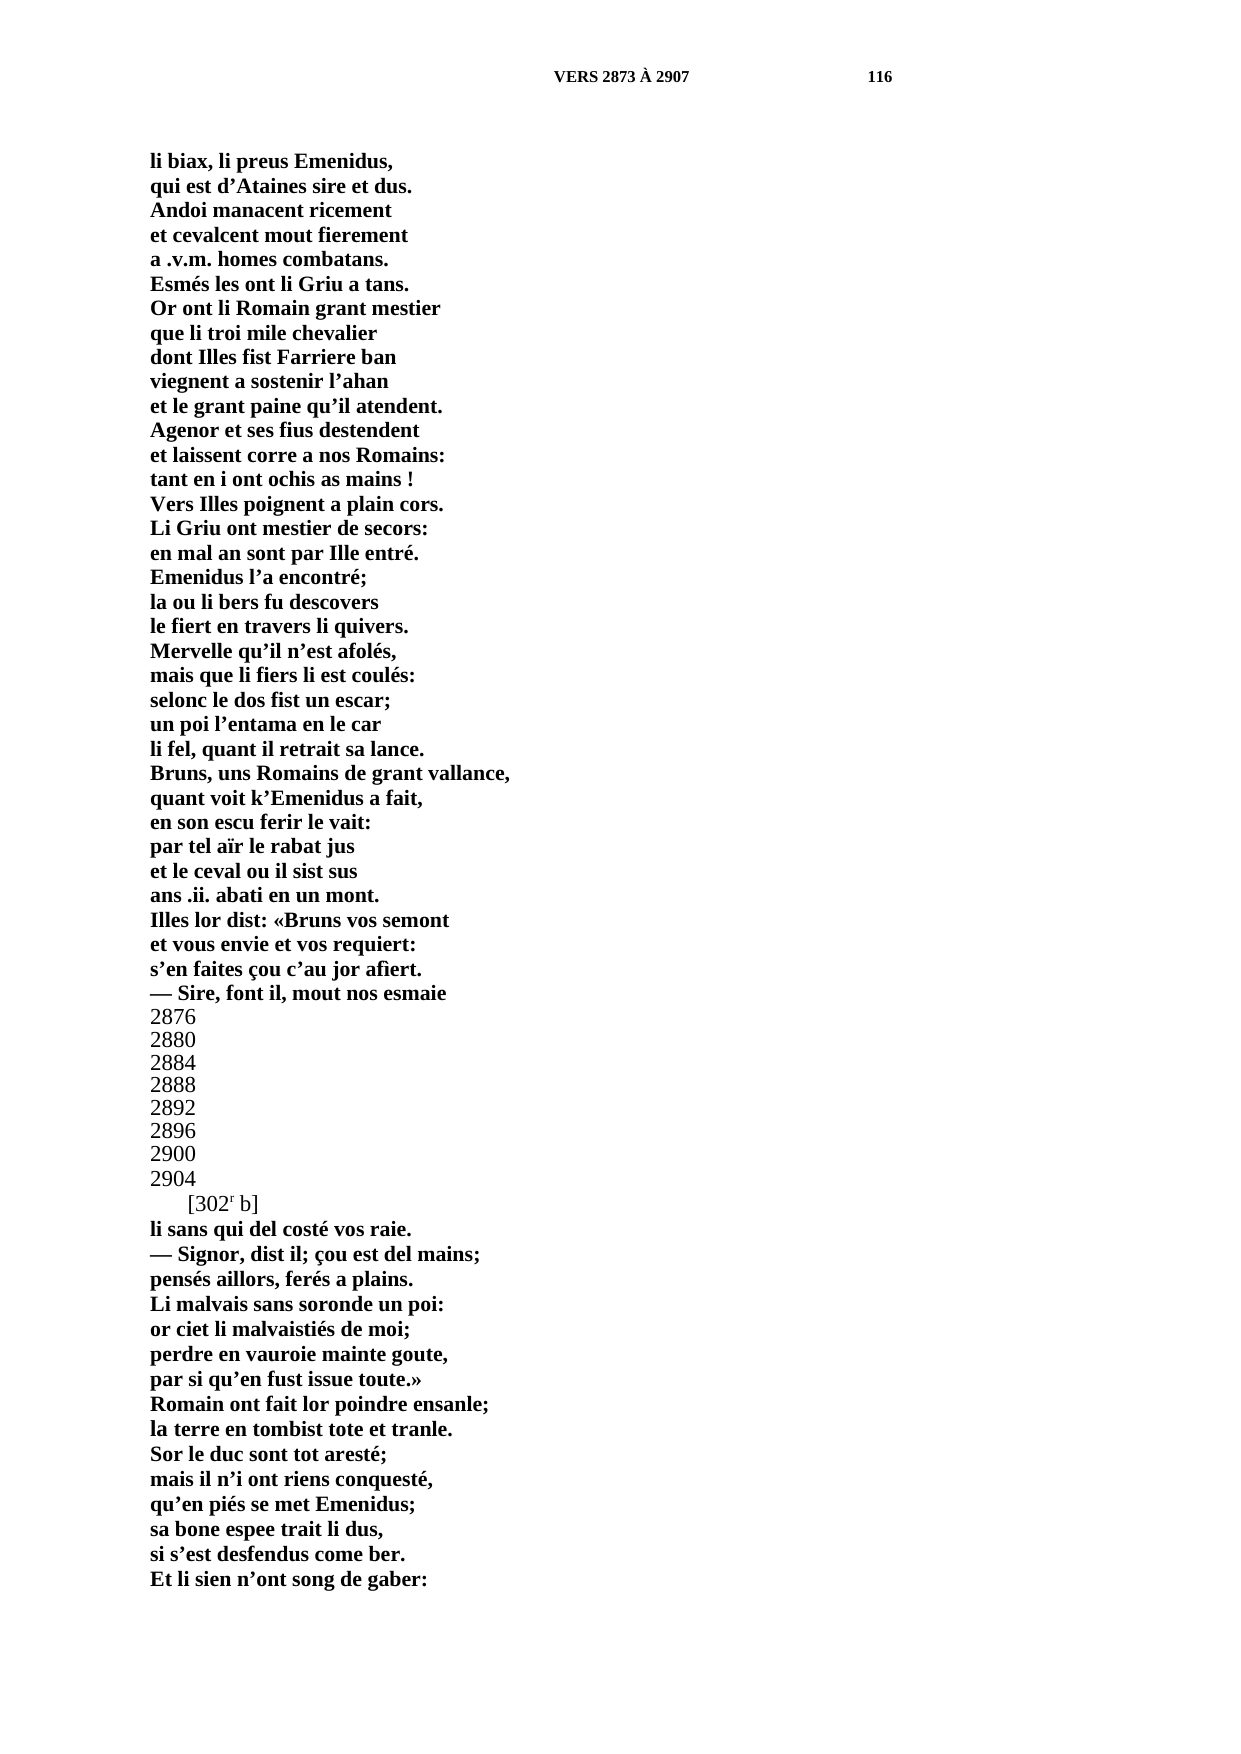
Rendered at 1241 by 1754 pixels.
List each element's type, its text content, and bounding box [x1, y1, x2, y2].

text Mervelle qu’il n’est afolés, mais que li fiers li est coulés: selonc le dos fist un escar; un poi l’entama en le car li fel, quant il retrait sa lance. [150, 638, 1090, 761]
text et le ceval ou il sist sus [150, 859, 1090, 883]
text Agenor et ses fius destendent et laissent corre a nos Romains: tant en i ont ochis as mains ! [150, 418, 1090, 492]
text 2896 [150, 1120, 1090, 1143]
text 2888 [150, 1074, 1090, 1097]
text li sans qui del costé vos raie. [150, 1216, 1090, 1241]
text — Signor, dist il; çou est del mains; pensés aillors, ferés a plains. [150, 1241, 1090, 1291]
text 2892 [150, 1097, 1090, 1120]
text Vers Illes poignent a plain cors. [150, 492, 1090, 516]
text 2900 [150, 1143, 1090, 1166]
text 2884 [150, 1052, 1090, 1074]
text Bruns, uns Romains de grant vallance, [150, 761, 1090, 785]
text — Sire, font il, mout nos esmaie [150, 981, 1090, 1006]
text 2904 [302r b] [150, 1166, 1090, 1216]
text ans .ii. abati en un mont. [150, 883, 1090, 908]
text en son escu ferir le vait: [150, 810, 1090, 834]
text 2880 [150, 1029, 1090, 1052]
text Li malvais sans soronde un poi: or ciet li malvaistiés de moi; perdre en vauroie mainte goute, par si qu’en fust issue toute.» Romain ont fait lor poindre ensanle; la terre en tombist tote et tranle. [150, 1291, 1090, 1441]
text li biax, li preus Emenidus, qui est d’Ataines sire et dus. [150, 149, 1090, 198]
text Sor le duc sont tot aresté; mais il n’i ont riens conquesté, qu’en piés se met Emenidus; sa bone espee trait li dus, si s’est desfendus come ber. [150, 1441, 1090, 1566]
text Or ont li Romain grant mestier que li troi mile chevalier dont Illes fist Farriere ban viegnent a sostenir l’ahan et le grant paine qu’il atendent. [150, 296, 1090, 418]
text 2876 [150, 1006, 1090, 1029]
text Li Griu ont mestier de secors: en mal an sont par Ille entré. Emenidus l’a encontré; la ou li bers fu descovers le fiert en travers li quivers. [150, 516, 1090, 638]
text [150, 1566, 1090, 1591]
text Andoi manacent ricement et cevalcent mout fierement a .v.m. homes combatans. [150, 198, 1090, 271]
text Esmés les ont li Griu a tans. [150, 271, 1090, 296]
text Illes lor dist: «Bruns vos semont et vous envie et vos requiert: s’en faites çou c’au jor afìert. [150, 908, 1090, 981]
text quant voit k’Emenidus a fait, [150, 785, 1090, 810]
text par tel aïr le rabat jus [150, 834, 1090, 859]
